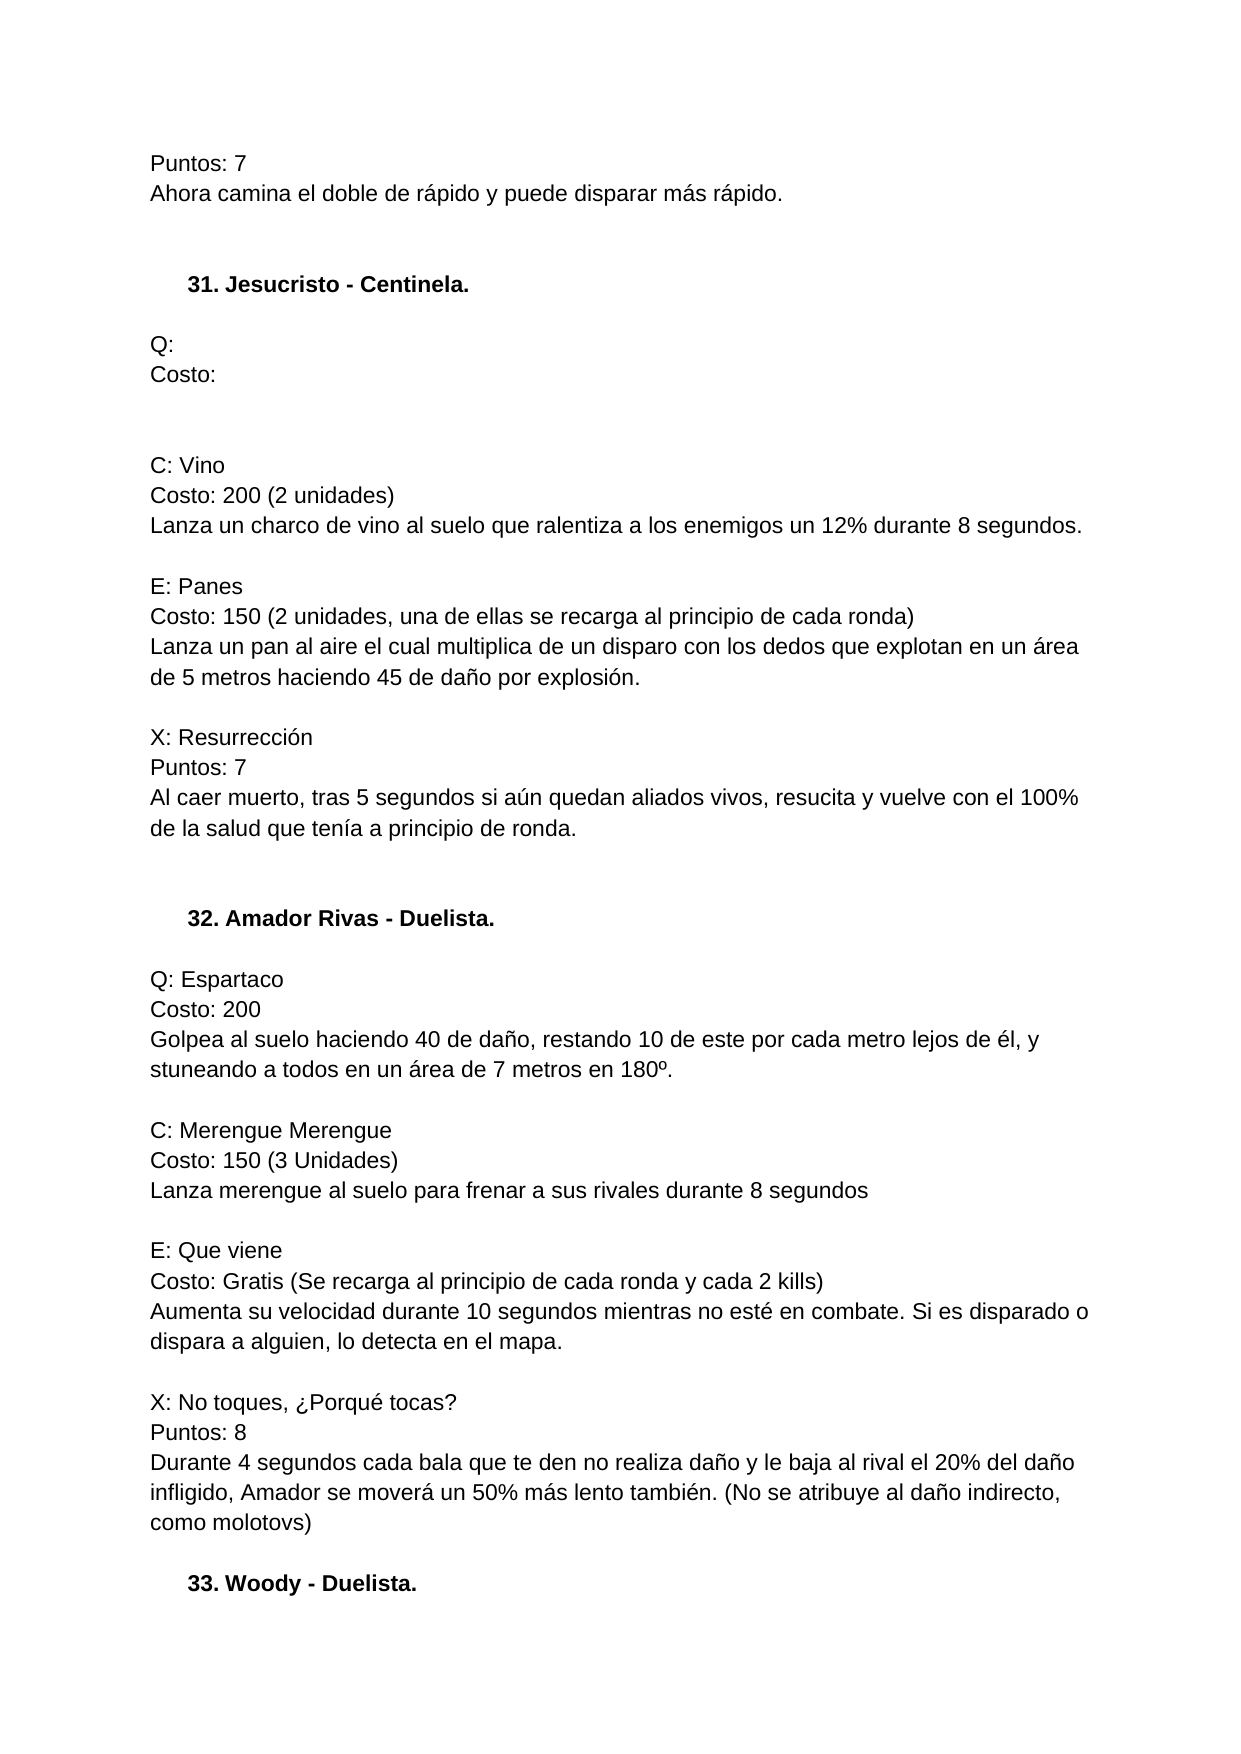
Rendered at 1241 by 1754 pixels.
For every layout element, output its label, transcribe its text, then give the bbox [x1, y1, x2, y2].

text Costo: 200 [150, 996, 1090, 1022]
text Puntos: 7 [150, 754, 1090, 781]
text Q: Espartaco [150, 966, 1090, 992]
text Costo: Gratis (Se recarga al principio de cada ronda y cada 2 kills) [150, 1268, 1090, 1294]
text Costo: 150 (2 unidades, una de ellas se recarga al principio de cada ronda) [150, 603, 1090, 629]
text Aumenta su velocidad durante 10 segundos mientras no esté en combate. Si es disparado o dispara a alguien, lo detecta en el mapa. [150, 1298, 1090, 1354]
text Costo: 150 (3 Unidades) [150, 1147, 1090, 1173]
text Golpea al suelo haciendo 40 de daño, restando 10 de este por cada metro lejos de él, y stuneando a todos en un área de 7 metros en 180º. [150, 1026, 1090, 1083]
list Amador Rivas - Duelista. [187, 905, 1090, 932]
text Puntos: 8 [150, 1419, 1090, 1445]
text Puntos: 7 [150, 150, 1090, 176]
text C: Merengue Merengue [150, 1117, 1090, 1143]
text Al caer muerto, tras 5 segundos si aún quedan aliados vivos, resucita y vuelve con el 100% de la salud que tenía a principio de ronda. [150, 784, 1090, 841]
text Costo: [150, 361, 1090, 388]
text Costo: 200 (2 unidades) [150, 482, 1090, 509]
text X: No toques, ¿Porqué tocas? [150, 1388, 1090, 1415]
list Jesucristo - Centinela. [187, 271, 1090, 297]
text Q: [150, 331, 1090, 358]
text Lanza un pan al aire el cual multiplica de un disparo con los dedos que explotan en un área de 5 metros haciendo 45 de daño por explosión. [150, 633, 1090, 690]
text C: Vino [150, 452, 1090, 478]
text X: Resurrección [150, 724, 1090, 750]
text Durante 4 segundos cada bala que te den no realiza daño y le baja al rival el 20% del daño infligido, Amador se moverá un 50% más lento también. (No se atribuye al daño indirecto, como molotovs) [150, 1449, 1090, 1536]
text E: Que viene [150, 1237, 1090, 1264]
text Lanza un charco de vino al suelo que ralentiza a los enemigos un 12% durante 8 segundos. [150, 512, 1090, 539]
text E: Panes [150, 573, 1090, 599]
text Lanza merengue al suelo para frenar a sus rivales durante 8 segundos [150, 1177, 1090, 1203]
text Ahora camina el doble de rápido y puede disparar más rápido. [150, 180, 1090, 207]
list Woody - Duelista. [187, 1570, 1090, 1596]
